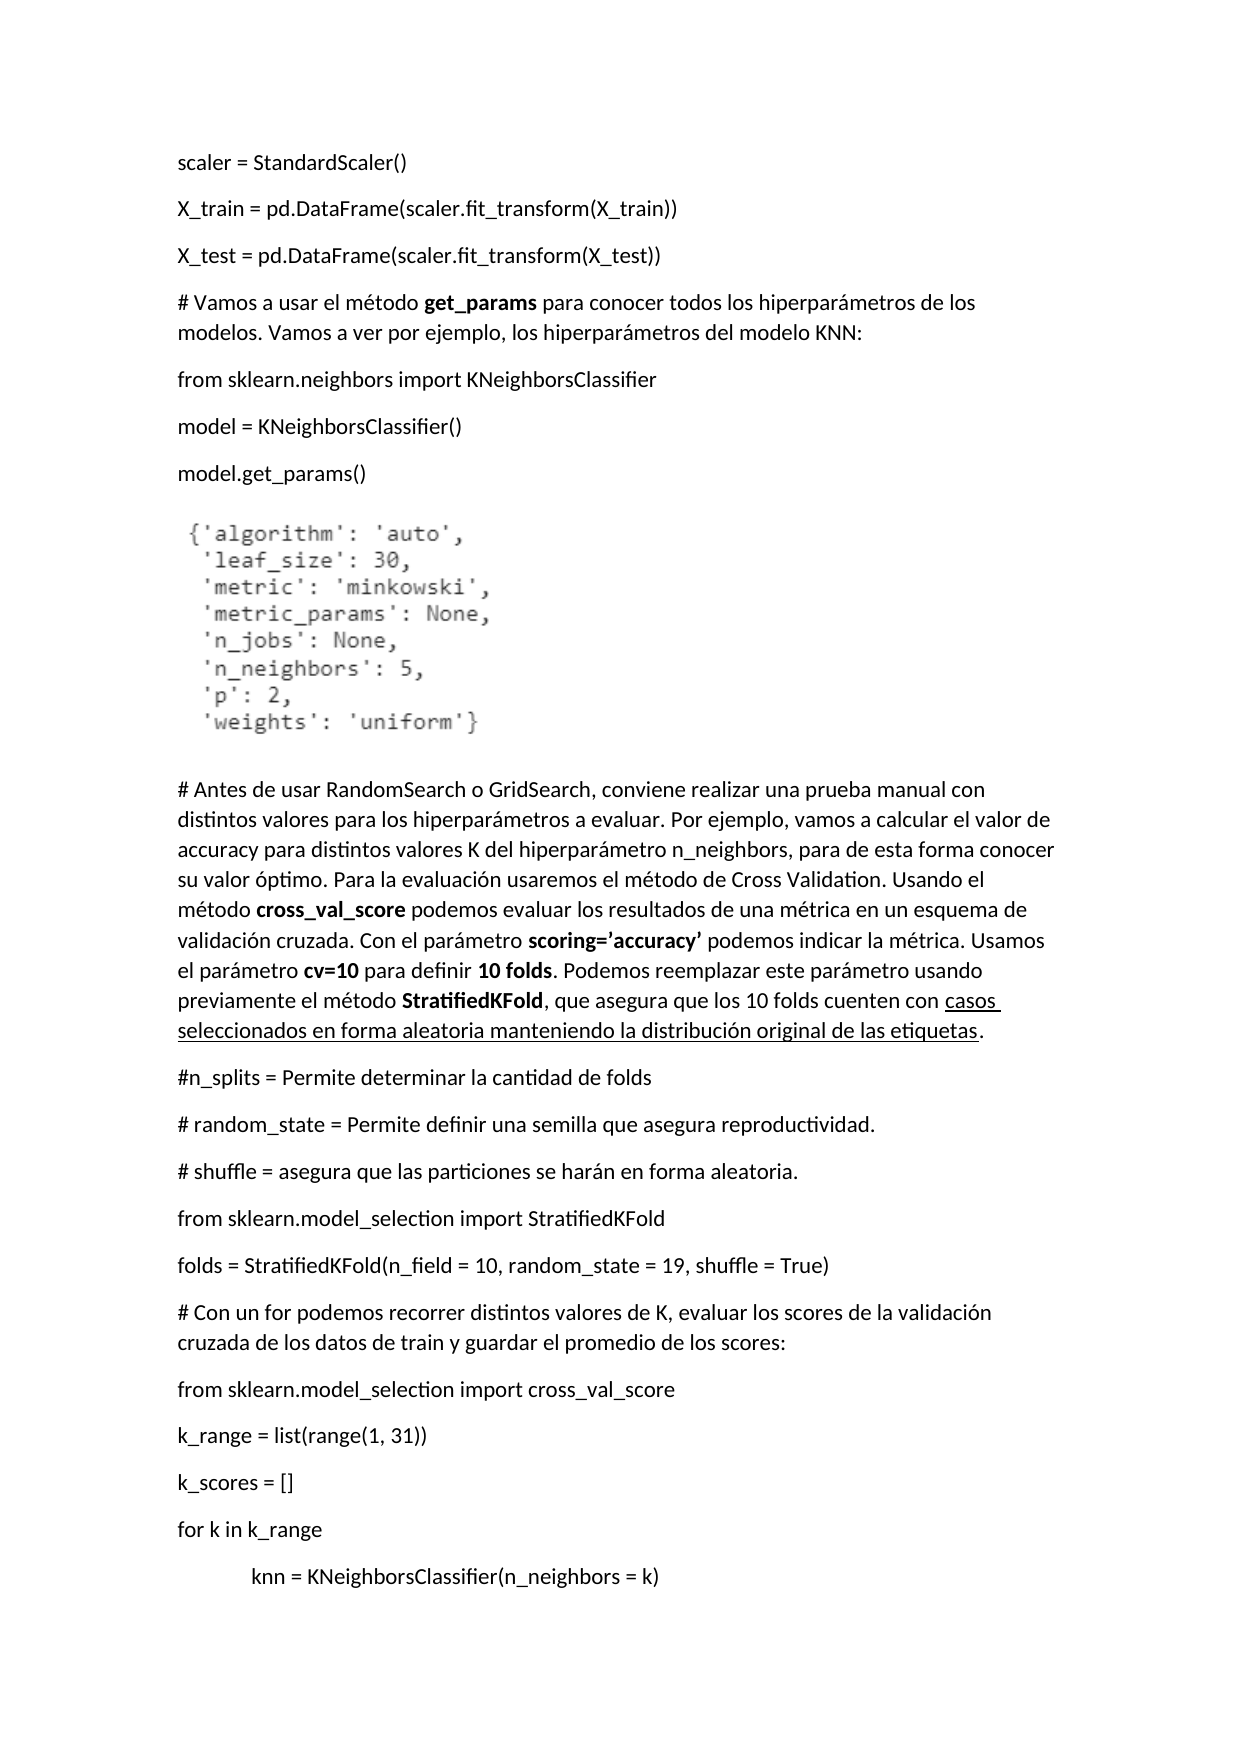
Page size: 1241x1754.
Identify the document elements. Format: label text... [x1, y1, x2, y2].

text # Con un for podemos recorrer distintos valores de K, evaluar los scores de la validación cruzada de los datos de train y guardar el promedio de los scores: [177, 1298, 1063, 1356]
text for k in k_range [177, 1515, 1063, 1543]
text k_range = list(range(1, 31)) [177, 1422, 1063, 1450]
text X_test = pd.DataFrame(scaler.fit_transform(X_test)) [177, 241, 1063, 269]
text folds = StratifiedKFold(n_field = 10, random_state = 19, shuffle = True) [177, 1251, 1063, 1279]
picture [177, 506, 503, 756]
text from sklearn.model_selection import cross_val_score [177, 1375, 1063, 1403]
text # Vamos a usar el método get_params para conocer todos los hiperparámetros de los modelos. Vamos a ver por ejemplo, los hiperparámetros del modelo KNN: [177, 288, 1063, 346]
text # shuffle = asegura que las particiones se harán en forma aleatoria. [177, 1157, 1063, 1185]
text from sklearn.neighbors import KNeighborsClassifier [177, 365, 1063, 393]
text from sklearn.model_selection import StratifiedKFold [177, 1204, 1063, 1232]
text knn = KNeighborsClassifier(n_neighbors = k) [177, 1562, 1063, 1590]
text #n_splits = Permite determinar la cantidad de folds [177, 1063, 1063, 1091]
text k_scores = [] [177, 1468, 1063, 1497]
text # Antes de usar RandomSearch o GridSearch, conviene realizar una prueba manual con distintos valores para los hiperparámetros a evaluar. Por ejemplo, vamos a calcular el valor de accuracy para distintos valores K del hiperparámetro n_neighbors, para de esta forma conocer su valor óptimo. Para la evaluación usaremos el método de Cross Validation. Usando el método cross_val_score podemos evaluar los resultados de una métrica en un esquema de validación cruzada. Con el parámetro scoring=’accuracy’ podemos indicar la métrica. Usamos el parámetro cv=10 para definir 10 folds. Podemos reemplazar este parámetro usando previamente el método StratifiedKFold, que asegura que los 10 folds cuenten con casos seleccionados en forma aleatoria manteniendo la distribución original de las etiquetas. [177, 775, 1063, 1044]
text model.get_params() [177, 459, 1063, 487]
text X_train = pd.DataFrame(scaler.fit_transform(X_train)) [177, 194, 1063, 222]
text scaler = StandardScaler() [177, 148, 1063, 176]
text # random_state = Permite definir una semilla que asegura reproductividad. [177, 1110, 1063, 1138]
text model = KNeighborsClassifier() [177, 412, 1063, 440]
